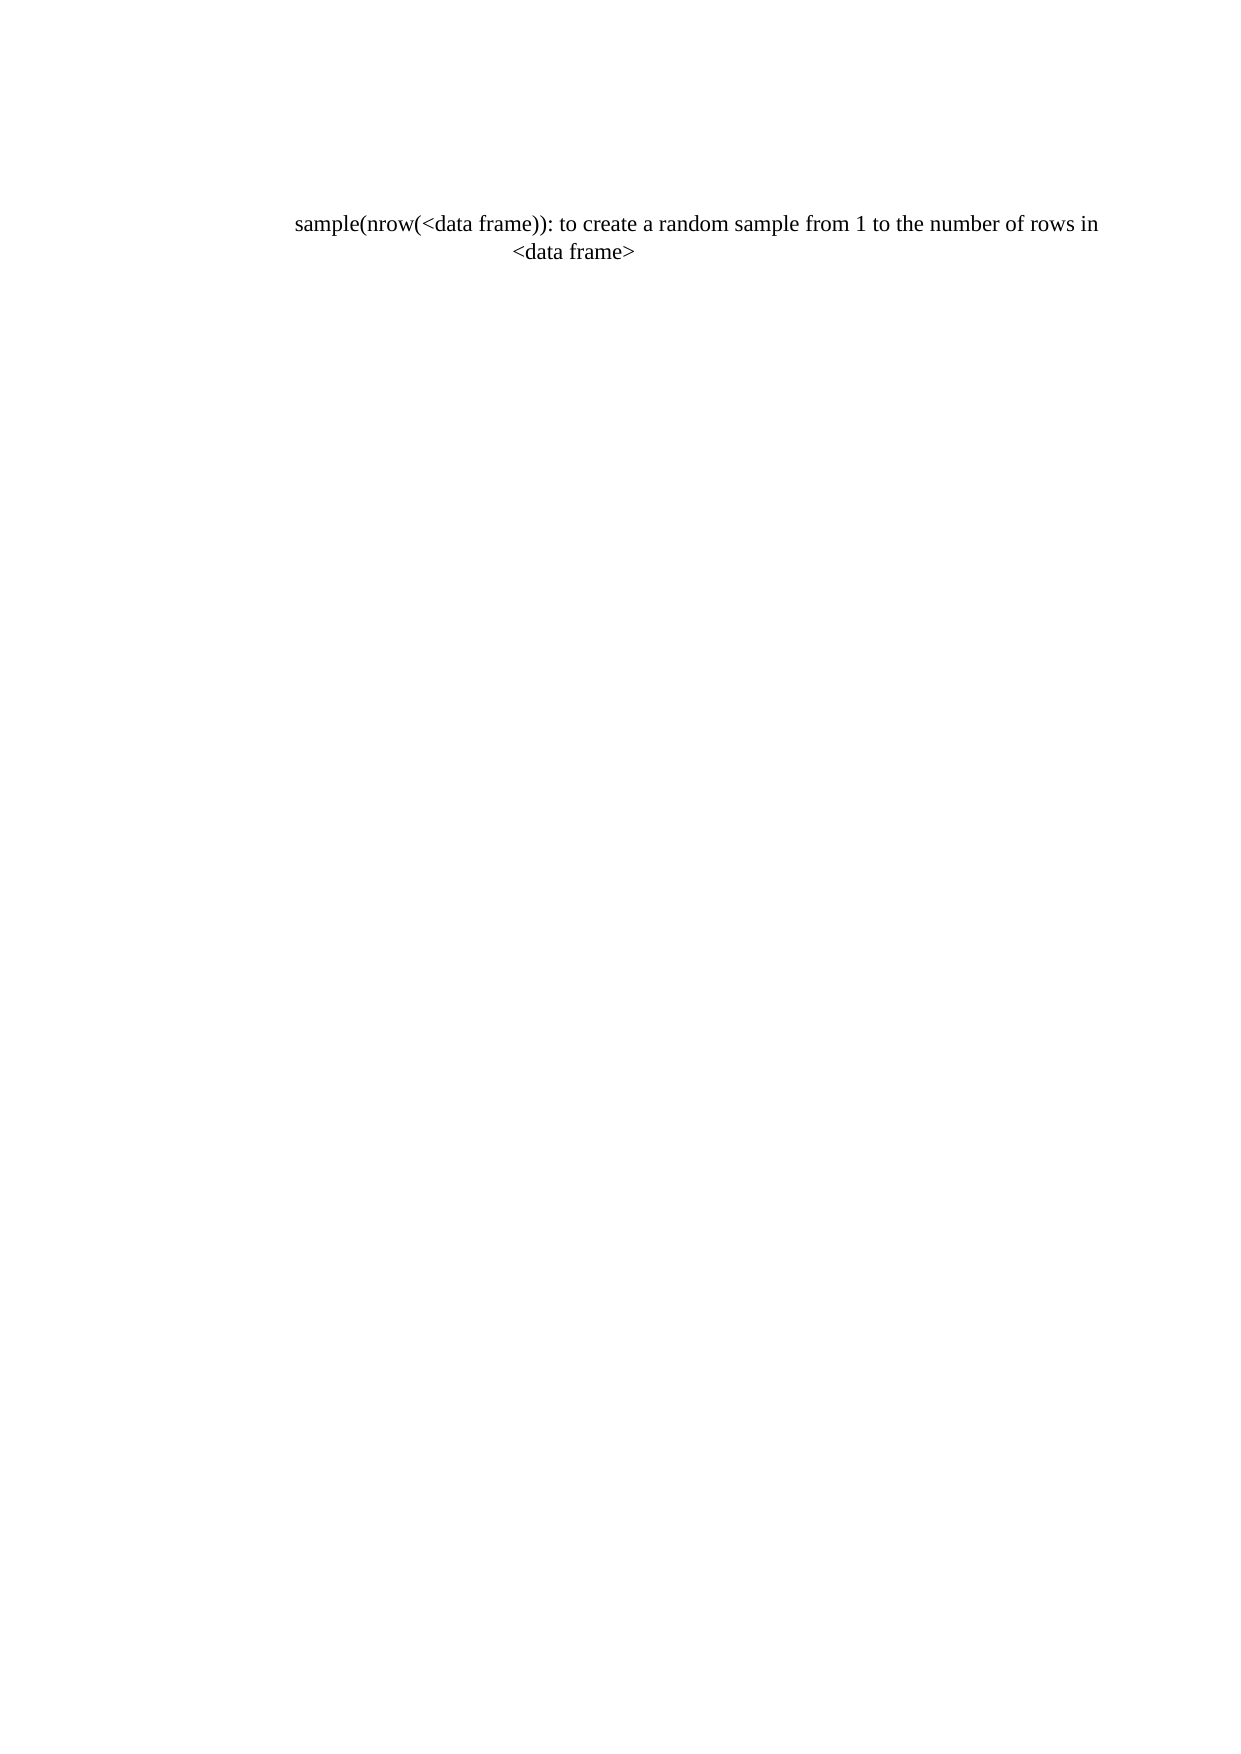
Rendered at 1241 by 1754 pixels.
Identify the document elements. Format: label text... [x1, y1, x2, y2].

text <data frame> [512, 237, 1126, 265]
text sample(nrow(<data frame)): to create a random sample from 1 to the number of rows in [133, 208, 1099, 237]
